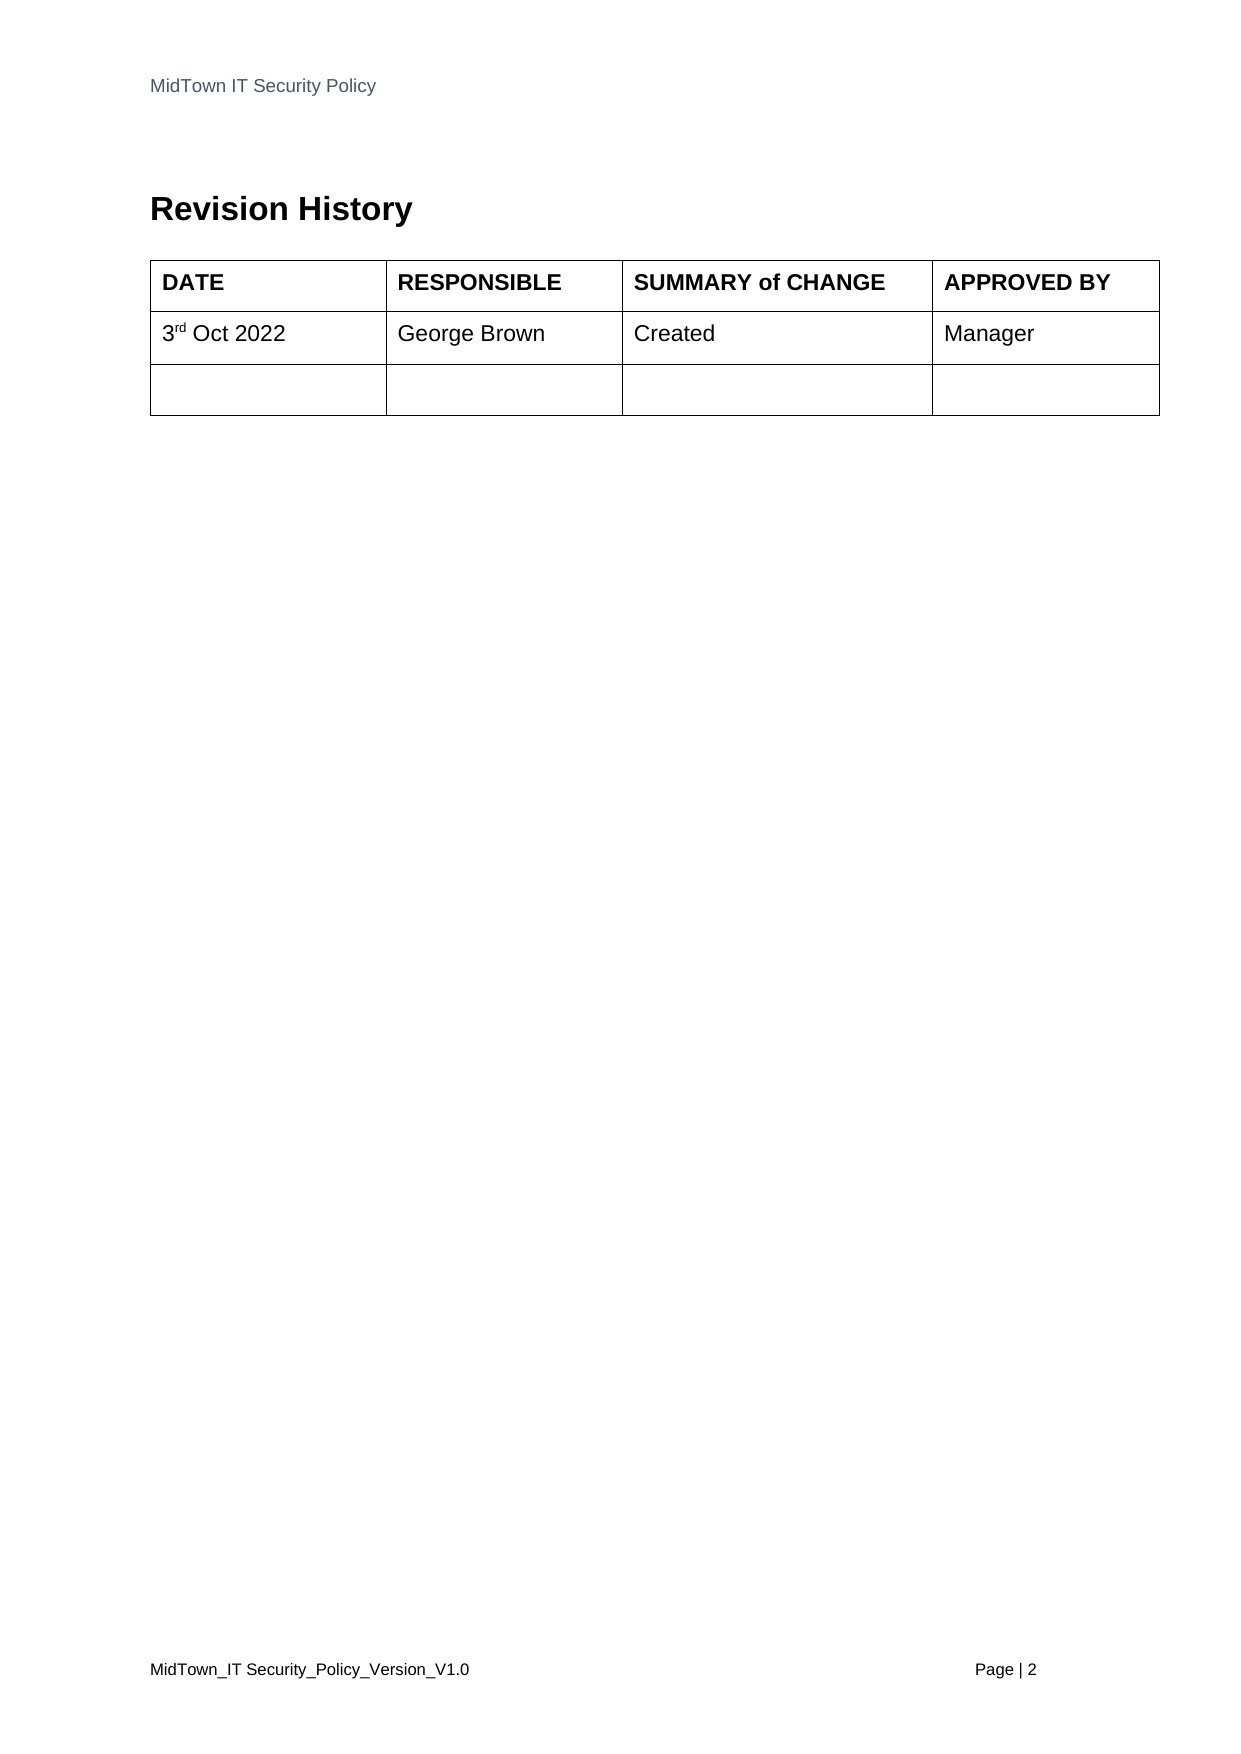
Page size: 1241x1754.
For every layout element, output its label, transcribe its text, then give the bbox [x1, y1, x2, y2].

table_cell Created [623, 312, 932, 364]
table_cell [387, 365, 622, 414]
table_header APPROVED BY [933, 261, 1159, 311]
table_cell 3rd Oct 2022 [151, 312, 386, 364]
table_cell [151, 365, 386, 414]
table_header DATE [151, 261, 386, 311]
table_cell [933, 365, 1159, 414]
table_cell Manager [933, 312, 1159, 364]
table_cell George Brown [387, 312, 622, 364]
subtitle Revision History [150, 189, 1090, 227]
table_cell [623, 365, 932, 414]
table_header SUMMARY of CHANGE [623, 261, 932, 311]
table_header RESPONSIBLE [387, 261, 622, 311]
